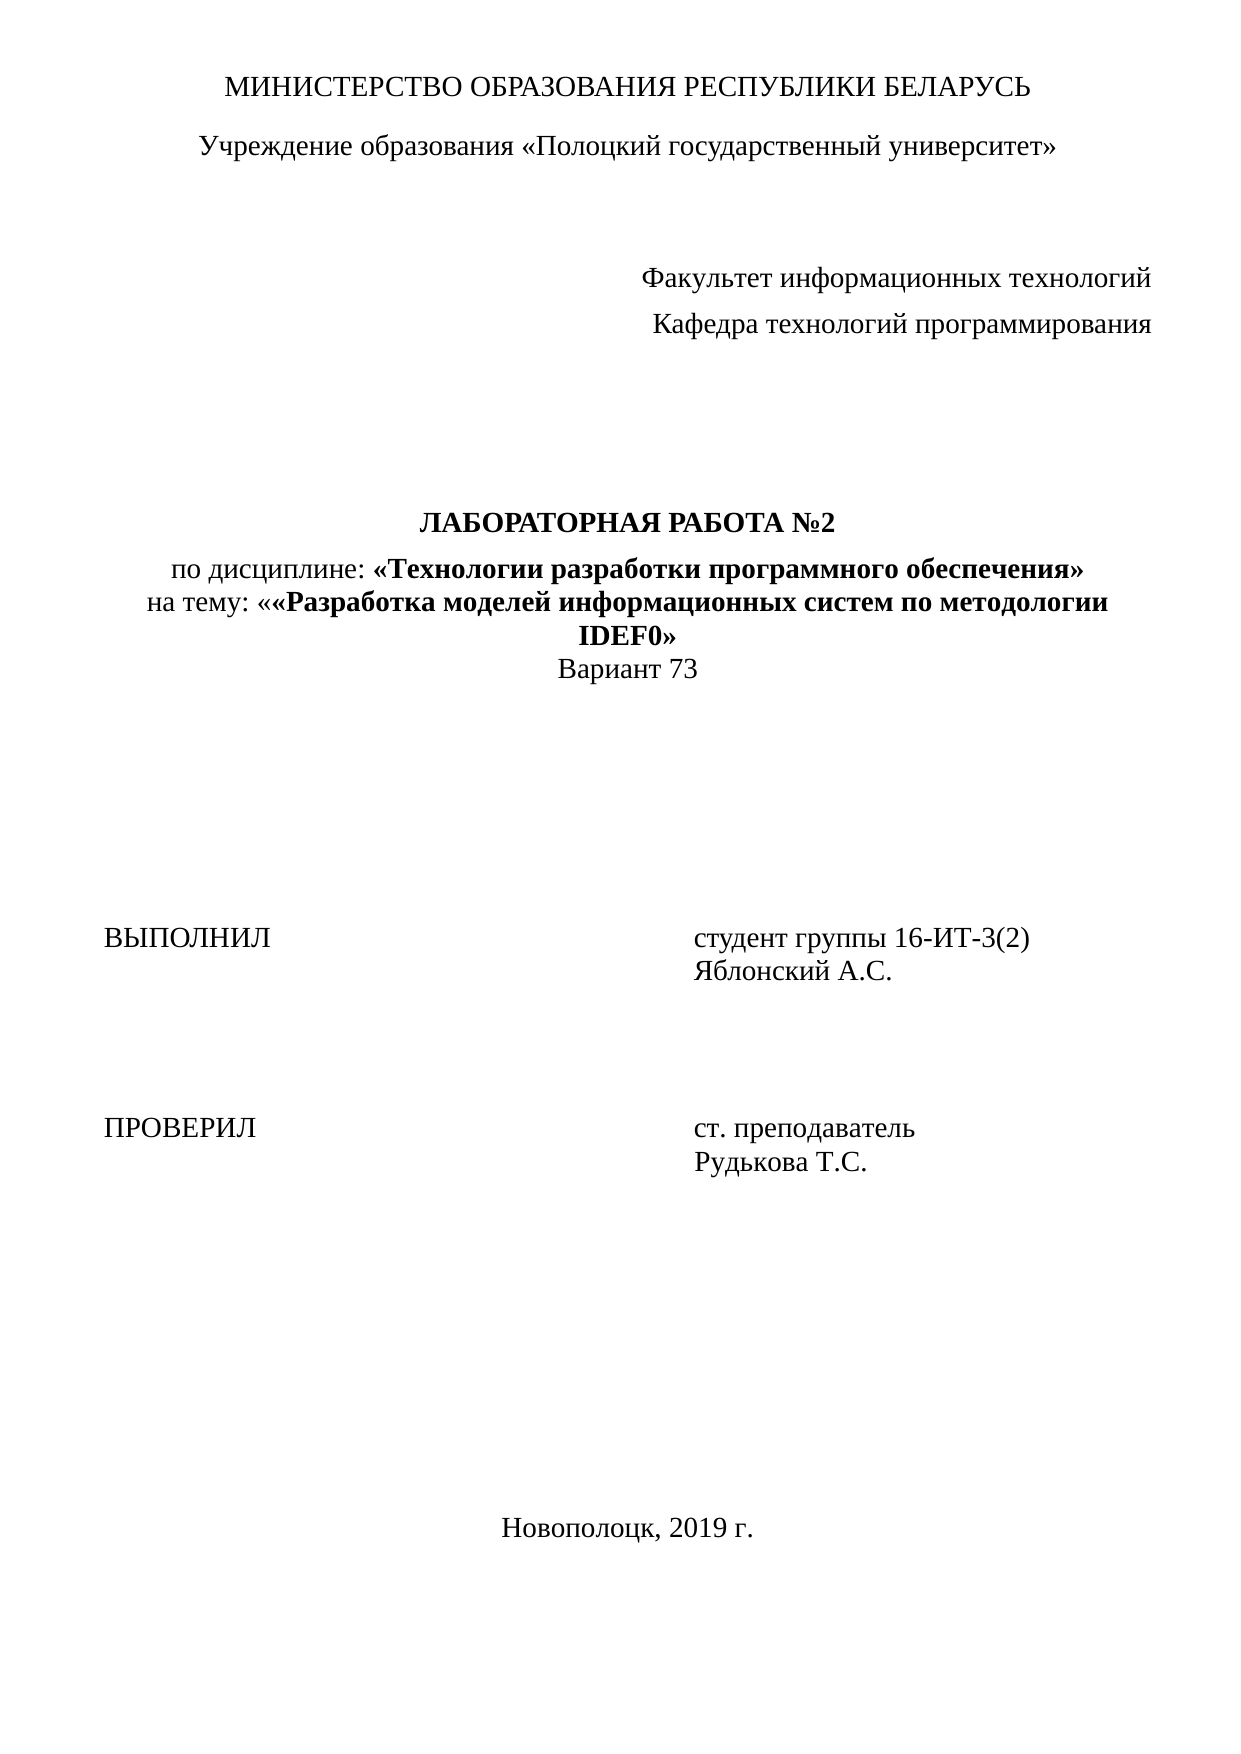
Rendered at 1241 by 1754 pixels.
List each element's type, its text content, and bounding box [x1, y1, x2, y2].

text ПРОВЕРИЛ ст. преподаватель [103, 1110, 1152, 1144]
text Новополоцк, 2019 г. [103, 1510, 1152, 1544]
text Факультет информационных технологий [132, 260, 1152, 293]
text ВЫПОЛНИЛ студент группы 16-ИТ-3(2) [103, 920, 1152, 953]
text Рудькова Т.С. [103, 1144, 1152, 1177]
text Кафедра технологий программирования [103, 306, 1152, 339]
text Яблонский А.С. [132, 953, 1152, 987]
text МИНИСТЕРСТВО ОБРАЗОВАНИЯ РЕСПУБЛИКИ БЕЛАРУСЬ [103, 69, 1152, 103]
text ЛАБОРАТОРНАЯ РАБОТА №2 [103, 505, 1152, 538]
text по дисциплине: «Технологии разработки программного обеспечения» [103, 551, 1152, 584]
text Учреждение образования «Полоцкий государственный университет» [103, 128, 1152, 161]
text Вариант 73 [103, 651, 1152, 685]
text на тему: ««Разработка моделей информационных систем по методологии IDEF0» [103, 584, 1152, 651]
